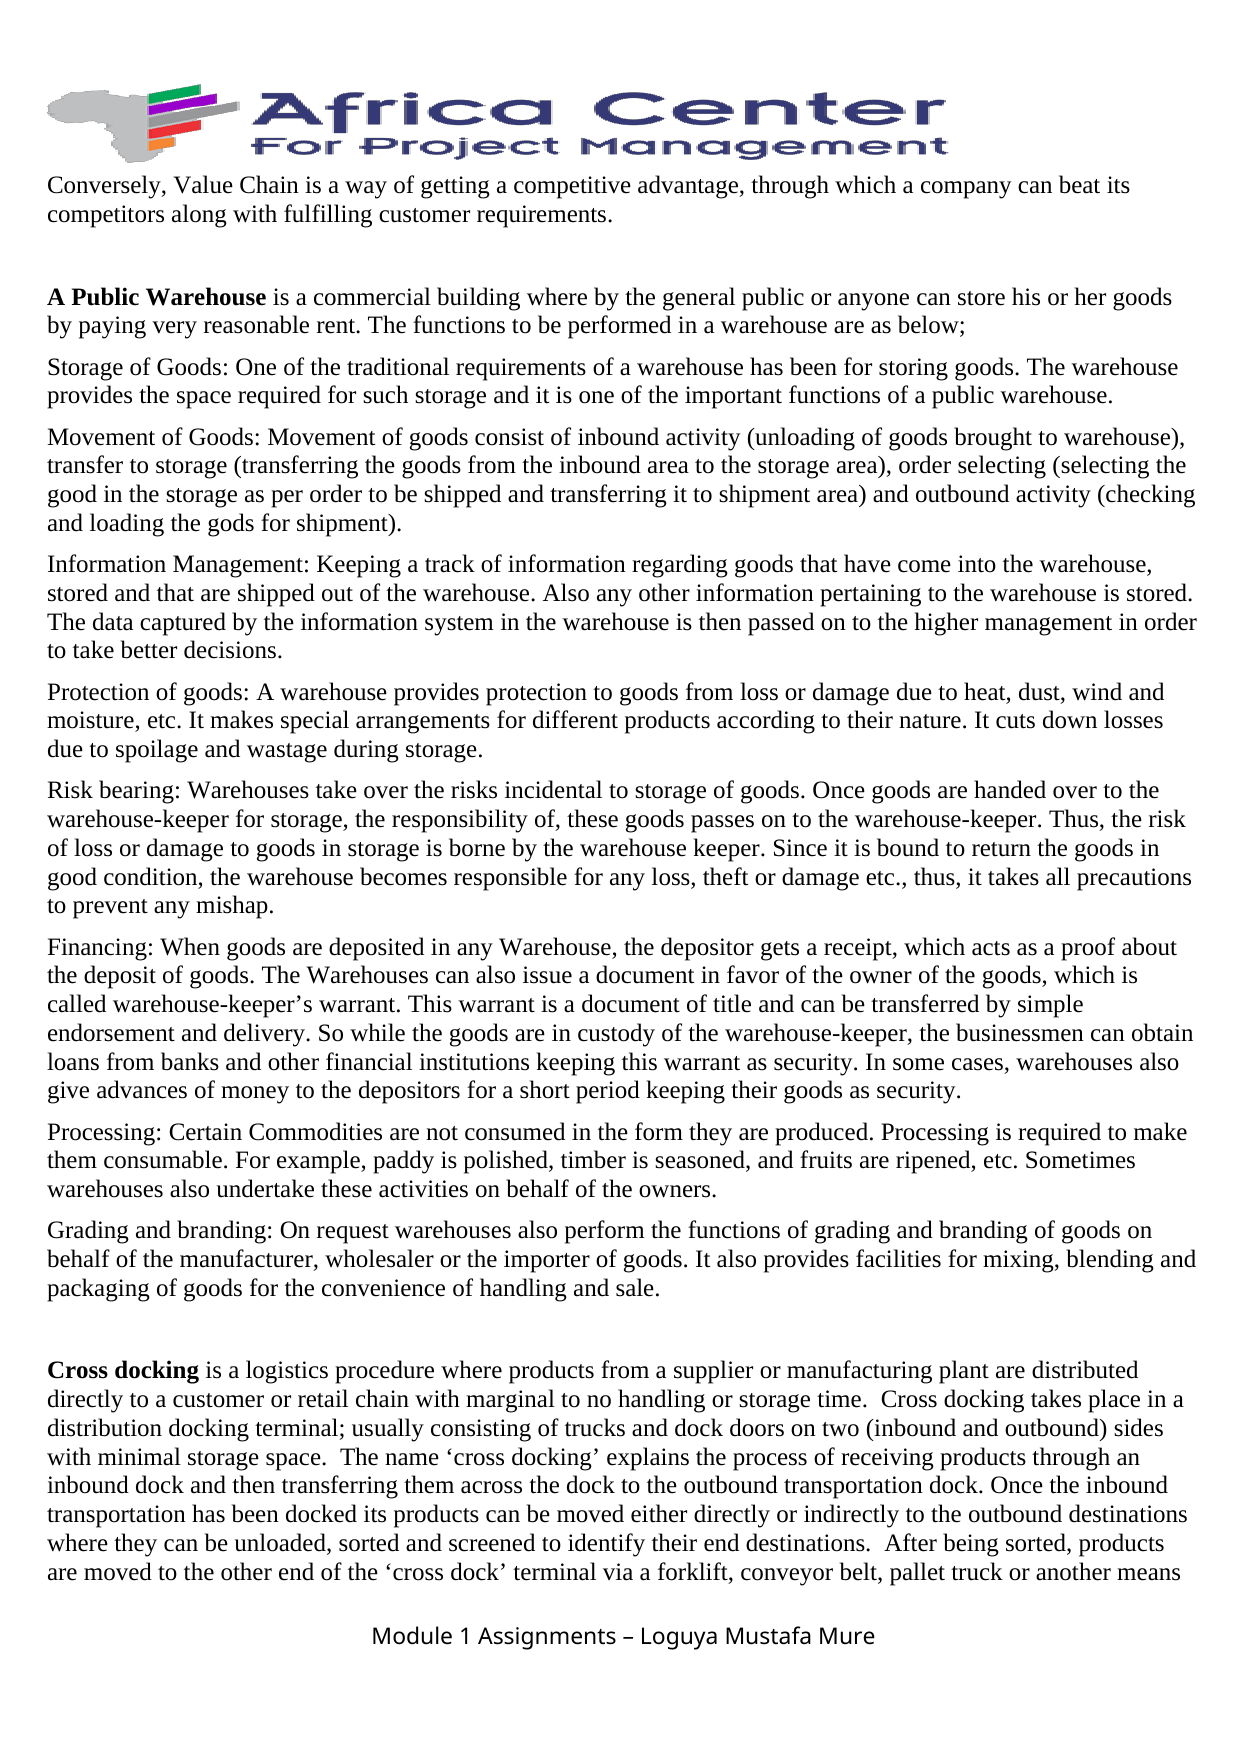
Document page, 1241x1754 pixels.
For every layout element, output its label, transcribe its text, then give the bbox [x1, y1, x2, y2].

picture [46, 75, 949, 171]
text Risk bearing: Warehouses take over the risks incidental to storage of goods. Once goods are handed over to the warehouse-keeper for storage, the responsibility of, these goods passes on to the warehouse-keeper. Thus, the risk of loss or damage to goods in storage is borne by the warehouse keeper. Since it is bound to return the goods in good condition, the warehouse becomes responsible for any loss, theft or damage etc., thus, it takes all precautions to prevent any mishap. [47, 775, 1200, 919]
text Grading and branding: On request warehouses also perform the functions of grading and branding of goods on behalf of the manufacturer, wholesaler or the importer of goods. It also provides facilities for mixing, blending and packaging of goods for the convenience of handling and sale. [47, 1215, 1200, 1302]
text Information Management: Keeping a track of information regarding goods that have come into the warehouse, stored and that are shipped out of the warehouse. Also any other information pertaining to the warehouse is stored. The data captured by the information system in the warehouse is then passed on to the higher management in order to take better decisions. [47, 549, 1200, 664]
text Processing: Certain Commodities are not consumed in the form they are produced. Processing is required to make them consumable. For example, paddy is polished, timber is seasoned, and fruits are ripened, etc. Sometimes warehouses also undertake these activities on behalf of the owners. [47, 1117, 1200, 1203]
text Storage of Goods: One of the traditional requirements of a warehouse has been for storing goods. The warehouse provides the space required for such storage and it is one of the important functions of a public warehouse. [47, 352, 1200, 409]
text Financing: When goods are deposited in any Warehouse, the depositor gets a receipt, which acts as a proof about the deposit of goods. The Warehouses can also issue a document in favor of the owner of the goods, which is called warehouse-keeper’s warrant. This warrant is a document of title and can be transferred by simple endorsement and delivery. So while the goods are in custody of the warehouse-keeper, the businessmen can obtain loans from banks and other financial institutions keeping this warrant as security. In some cases, warehouses also give advances of money to the depositors for a short period keeping their goods as security. [47, 932, 1200, 1104]
text Protection of goods: A warehouse provides protection to goods from loss or damage due to heat, dust, wind and moisture, etc. It makes special arrangements for different products according to their nature. It cuts down losses due to spoilage and wastage during storage. [47, 677, 1200, 763]
text Movement of Goods: Movement of goods consist of inbound activity (unloading of goods brought to warehouse), transfer to storage (transferring the goods from the inbound area to the storage area), order selecting (selecting the good in the storage as per order to be shipped and transferring it to shipment area) and outbound activity (checking and loading the gods for shipment). [47, 422, 1200, 537]
text A Public Warehouse is a commercial building where by the general public or anyone can store his or her goods by paying very reasonable rent. The functions to be performed in a warehouse are as below; [47, 282, 1200, 339]
